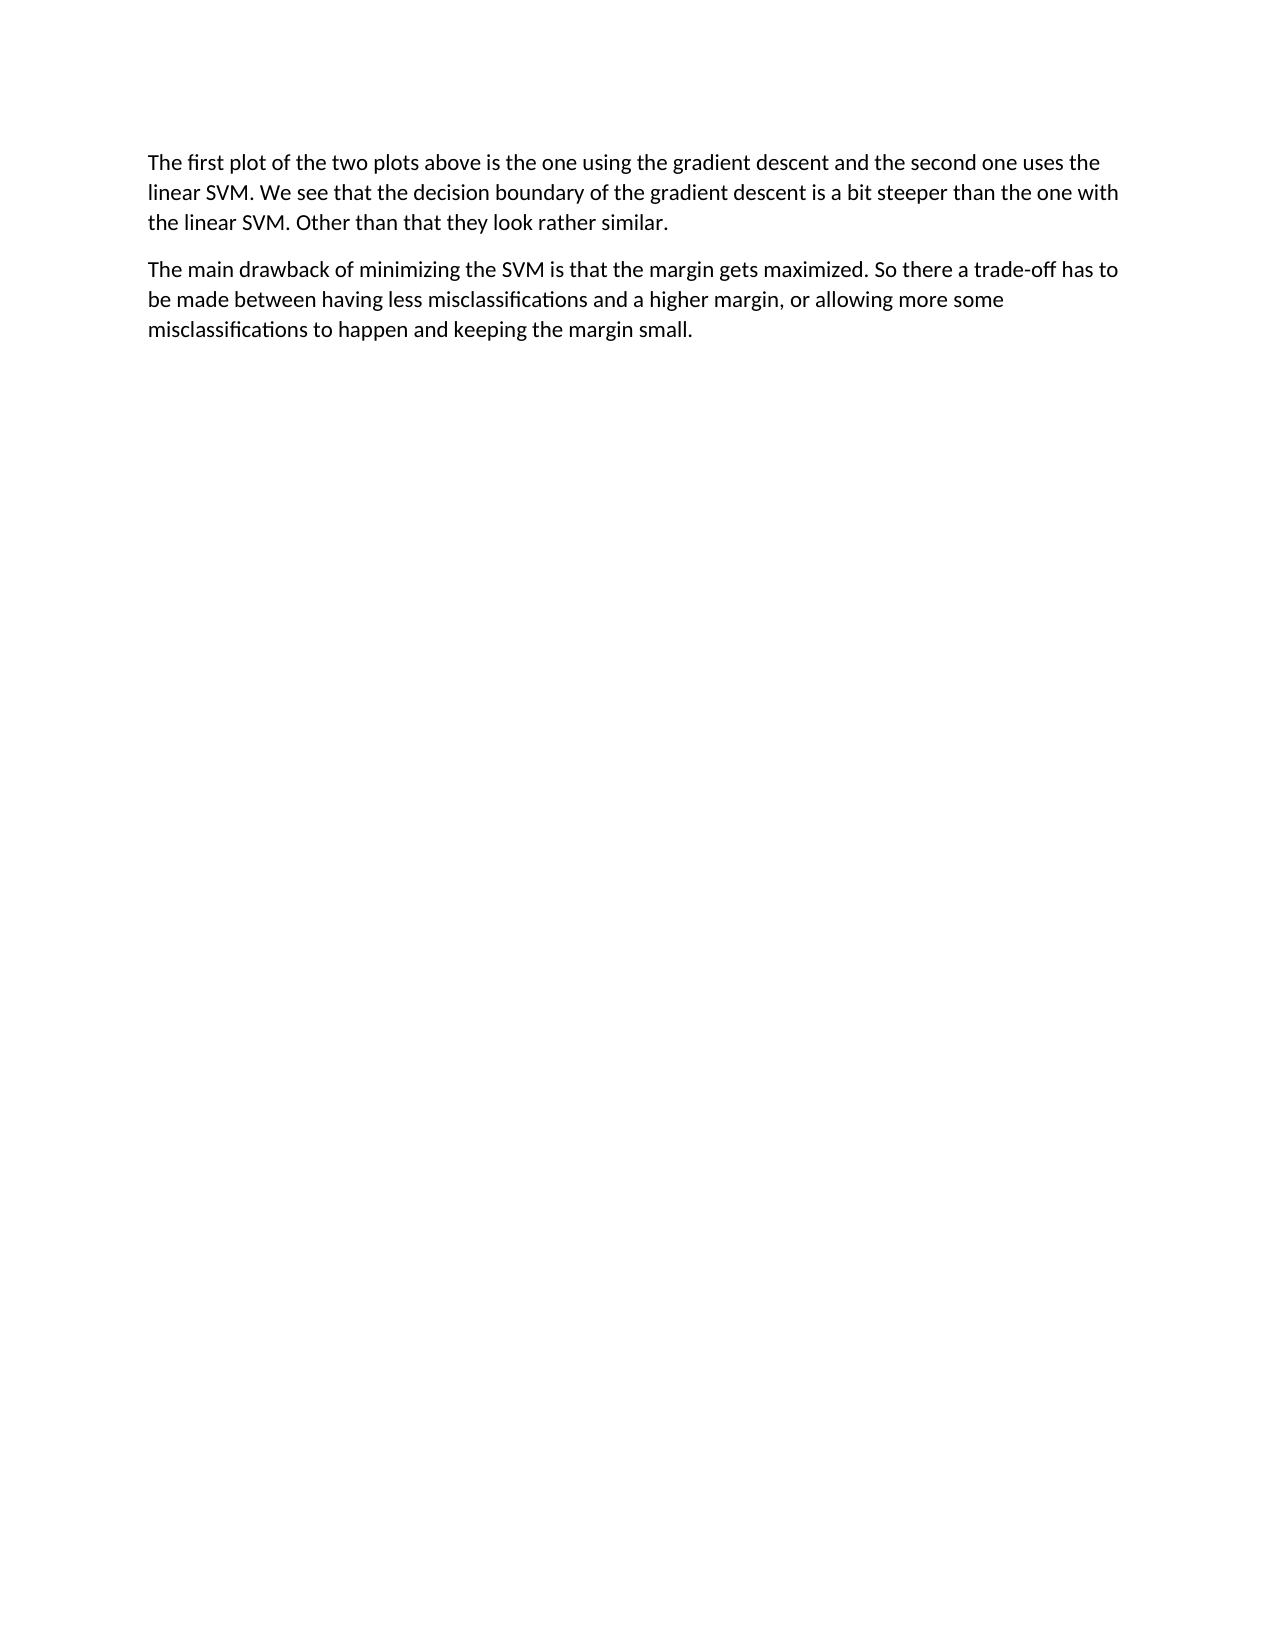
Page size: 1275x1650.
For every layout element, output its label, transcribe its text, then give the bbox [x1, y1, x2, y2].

text The first plot of the two plots above is the one using the gradient descent and the second one uses the linear SVM. We see that the decision boundary of the gradient descent is a bit steeper than the one with the linear SVM. Other than that they look rather similar. [148, 148, 1127, 236]
text The main drawback of minimizing the SVM is that the margin gets maximized. So there a trade-off has to be made between having less misclassifications and a higher margin, or allowing more some misclassifications to happen and keeping the margin small. [148, 255, 1127, 343]
